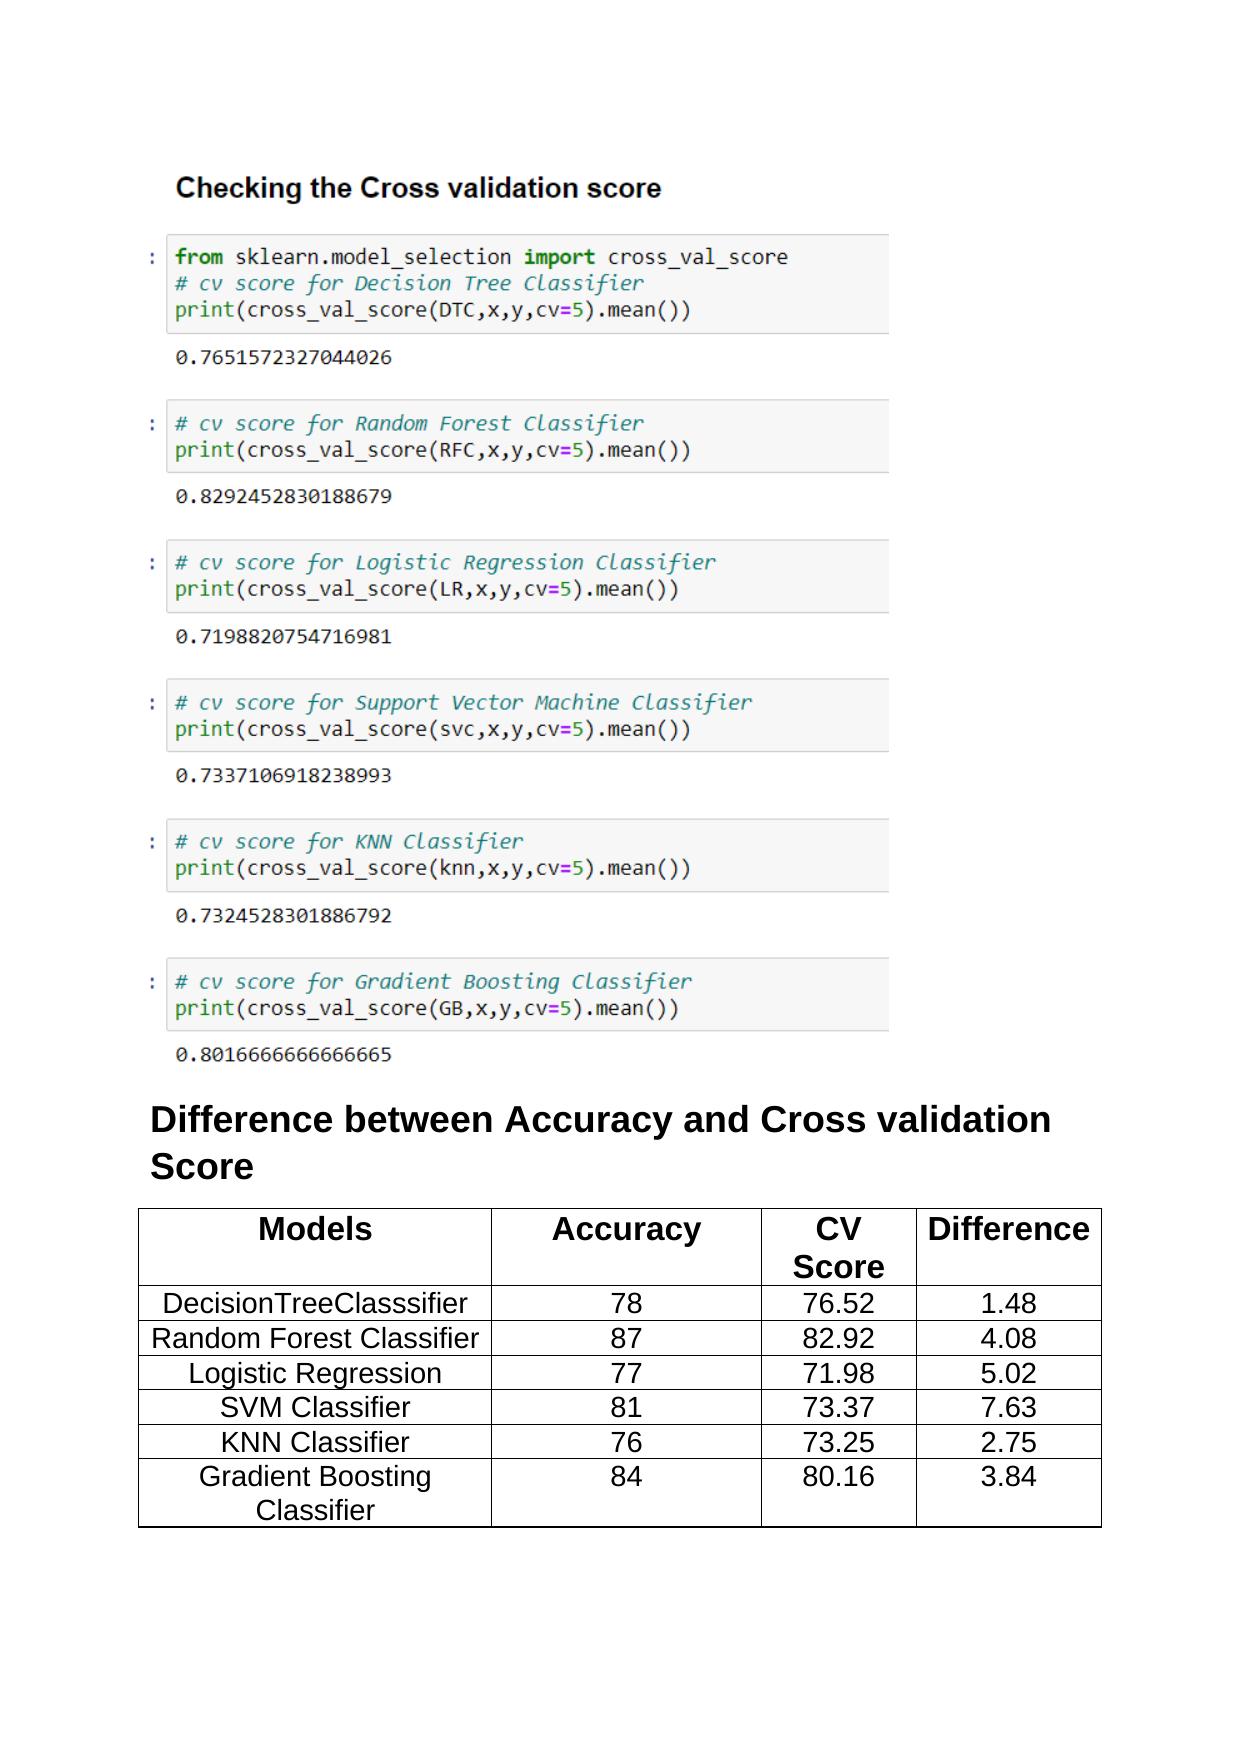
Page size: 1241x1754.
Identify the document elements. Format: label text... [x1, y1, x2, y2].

table_header Accuracy [492, 1209, 761, 1285]
table_cell 76.52 [762, 1286, 916, 1320]
table_cell 82.92 [762, 1321, 916, 1354]
table_cell 81 [492, 1390, 761, 1424]
picture [150, 150, 889, 1079]
table_cell 3.84 [917, 1459, 1101, 1526]
table_cell 7.63 [917, 1390, 1101, 1424]
table_cell 4.08 [917, 1321, 1101, 1354]
table_cell 78 [492, 1286, 761, 1320]
table_cell KNN Classifier [139, 1425, 491, 1458]
table_cell 1.48 [917, 1286, 1101, 1320]
table_cell Random Forest Classifier [139, 1321, 491, 1354]
table_header Difference [917, 1209, 1101, 1285]
table_cell DecisionTreeClasssifier [139, 1286, 491, 1320]
table_cell 5.02 [917, 1356, 1101, 1389]
table_cell SVM Classifier [139, 1390, 491, 1424]
table_cell 87 [492, 1321, 761, 1354]
table_cell 2.75 [917, 1425, 1101, 1458]
table_header CV Score [762, 1209, 916, 1285]
table_cell 80.16 [762, 1459, 916, 1526]
table_cell 71.98 [762, 1356, 916, 1389]
text Difference between Accuracy and Cross validation Score [150, 1098, 1090, 1187]
table_cell 77 [492, 1356, 761, 1389]
table_cell Gradient Boosting Classifier [139, 1459, 491, 1526]
table_header Models [139, 1209, 491, 1285]
table_cell 84 [492, 1459, 761, 1526]
table_cell 73.37 [762, 1390, 916, 1424]
table_cell 76 [492, 1425, 761, 1458]
table_cell Logistic Regression [139, 1356, 491, 1389]
table_cell 73.25 [762, 1425, 916, 1458]
